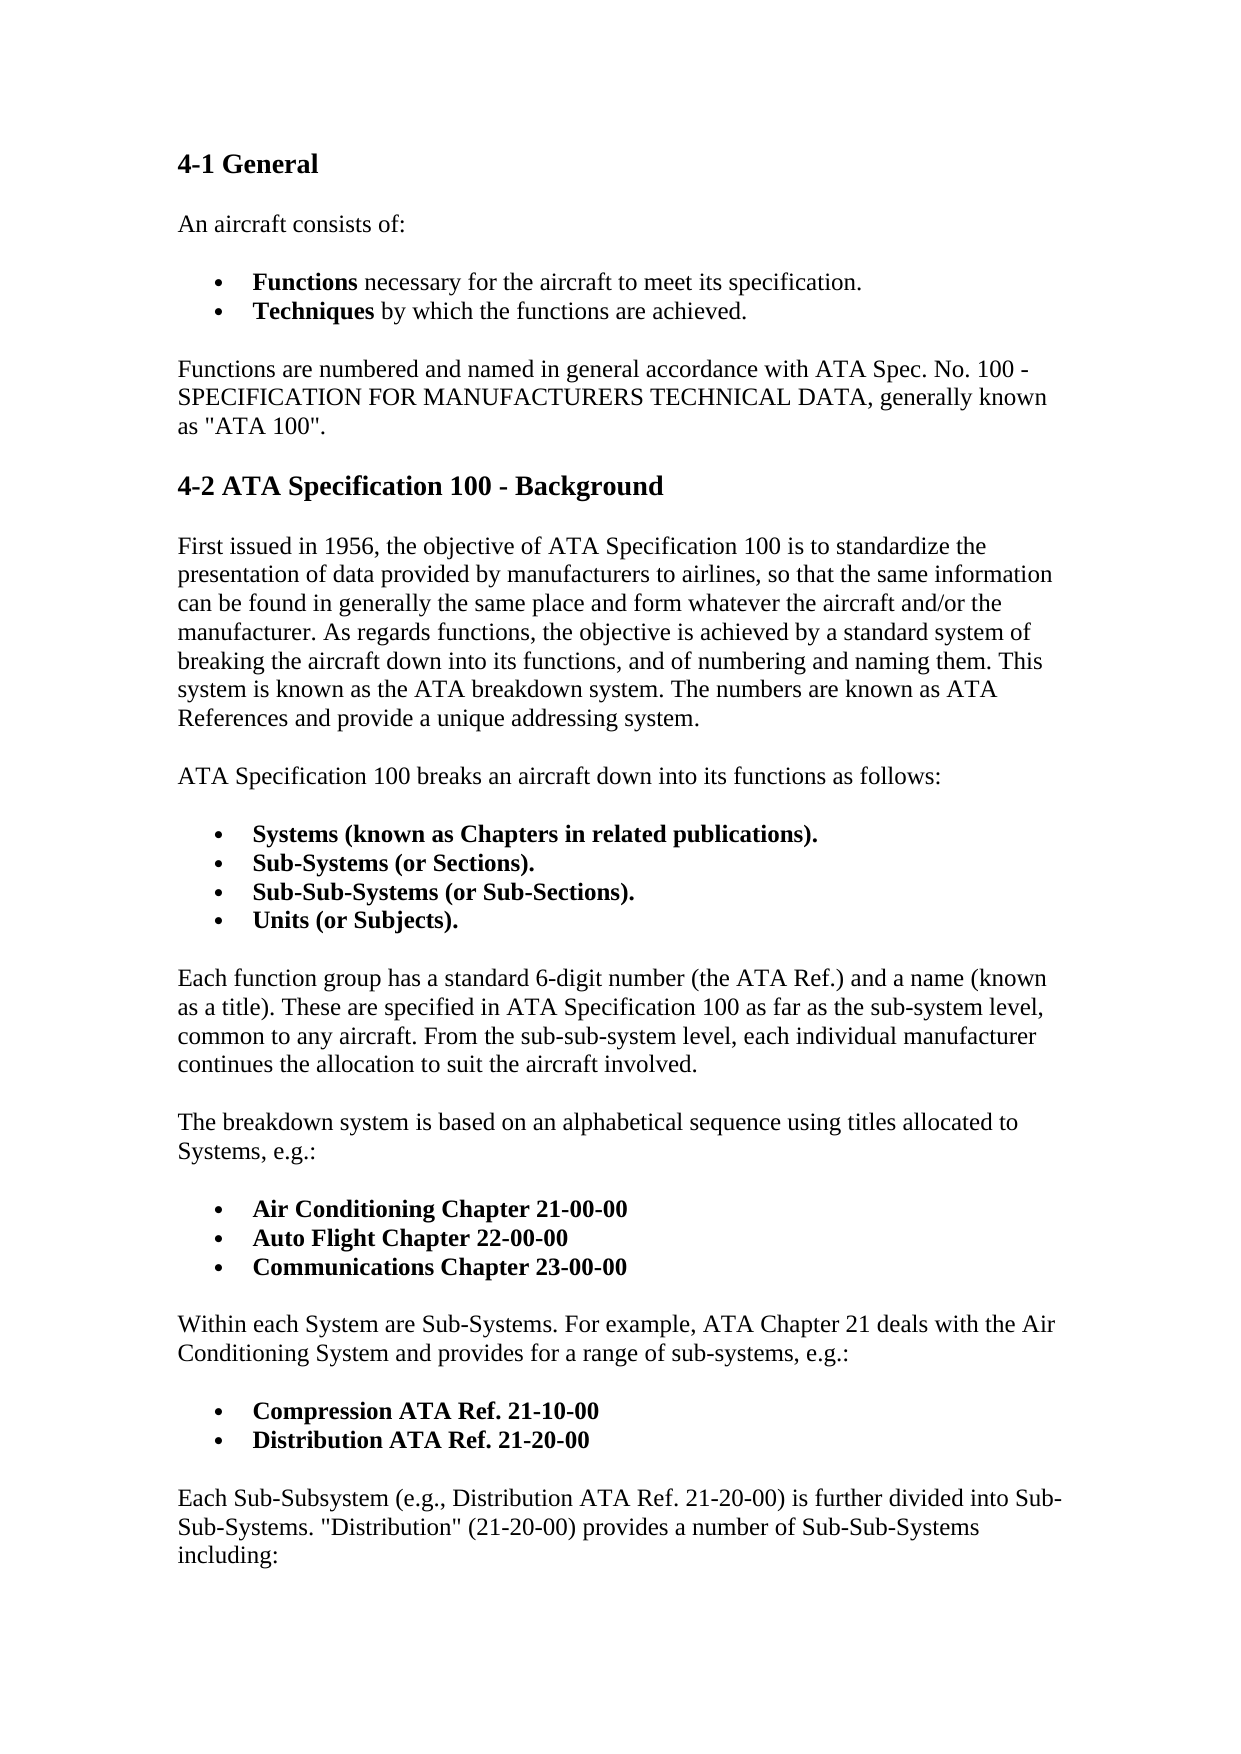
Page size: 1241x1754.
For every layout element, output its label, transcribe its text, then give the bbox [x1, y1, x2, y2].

text 4-1 General [177, 148, 1063, 180]
text An aircraft consists of: [177, 209, 1063, 238]
list Sub-Systems (or Sections). [215, 848, 1063, 877]
list Compression ATA Ref. 21-10-00 [215, 1396, 1063, 1425]
text 4-2 ATA Specification 100 - Background [177, 469, 1063, 502]
text Each Sub-Subsystem (e.g., Distribution ATA Ref. 21-20-00) is further divided into Sub-Sub-Systems. "Distribution" (21-20-00) provides a number of Sub-Sub-Systems including: [177, 1483, 1063, 1569]
list Distribution ATA Ref. 21-20-00 [215, 1425, 1063, 1454]
list Systems (known as Chapters in related publications). [215, 819, 1063, 848]
text Each function group has a standard 6-digit number (the ATA Ref.) and a name (known as a title). These are specified in ATA Specification 100 as far as the sub-system level, common to any aircraft. From the sub-sub-system level, each individual manufacturer continues the allocation to suit the aircraft involved. [177, 963, 1063, 1078]
list Air Conditioning Chapter 21-00-00 [215, 1194, 1063, 1223]
list Communications Chapter 23-00-00 [215, 1252, 1063, 1280]
list Functions necessary for the aircraft to meet its specification. [215, 267, 1063, 296]
list Auto Flight Chapter 22-00-00 [215, 1223, 1063, 1252]
list Sub-Sub-Systems (or Sub-Sections). [215, 877, 1063, 905]
text The breakdown system is based on an alphabetical sequence using titles allocated to Systems, e.g.: [177, 1107, 1063, 1165]
text Functions are numbered and named in general accordance with ATA Spec. No. 100 - SPECIFICATION FOR MANUFACTURERS TECHNICAL DATA, generally known as "ATA 100". [177, 354, 1063, 440]
list Units (or Subjects). [215, 905, 1063, 934]
text First issued in 1956, the objective of ATA Specification 100 is to standardize the presentation of data provided by manufacturers to airlines, so that the same information can be found in generally the same place and form whatever the aircraft and/or the manufacturer. As regards functions, the objective is achieved by a standard system of breaking the aircraft down into its functions, and of numbering and naming them. This system is known as the ATA breakdown system. The numbers are known as ATA References and provide a unique addressing system. [177, 531, 1063, 732]
list Techniques by which the functions are achieved. [215, 296, 1063, 324]
text Within each System are Sub-Systems. For example, ATA Chapter 21 deals with the Air Conditioning System and provides for a range of sub-systems, e.g.: [177, 1309, 1063, 1367]
text ATA Specification 100 breaks an aircraft down into its functions as follows: [177, 761, 1063, 790]
